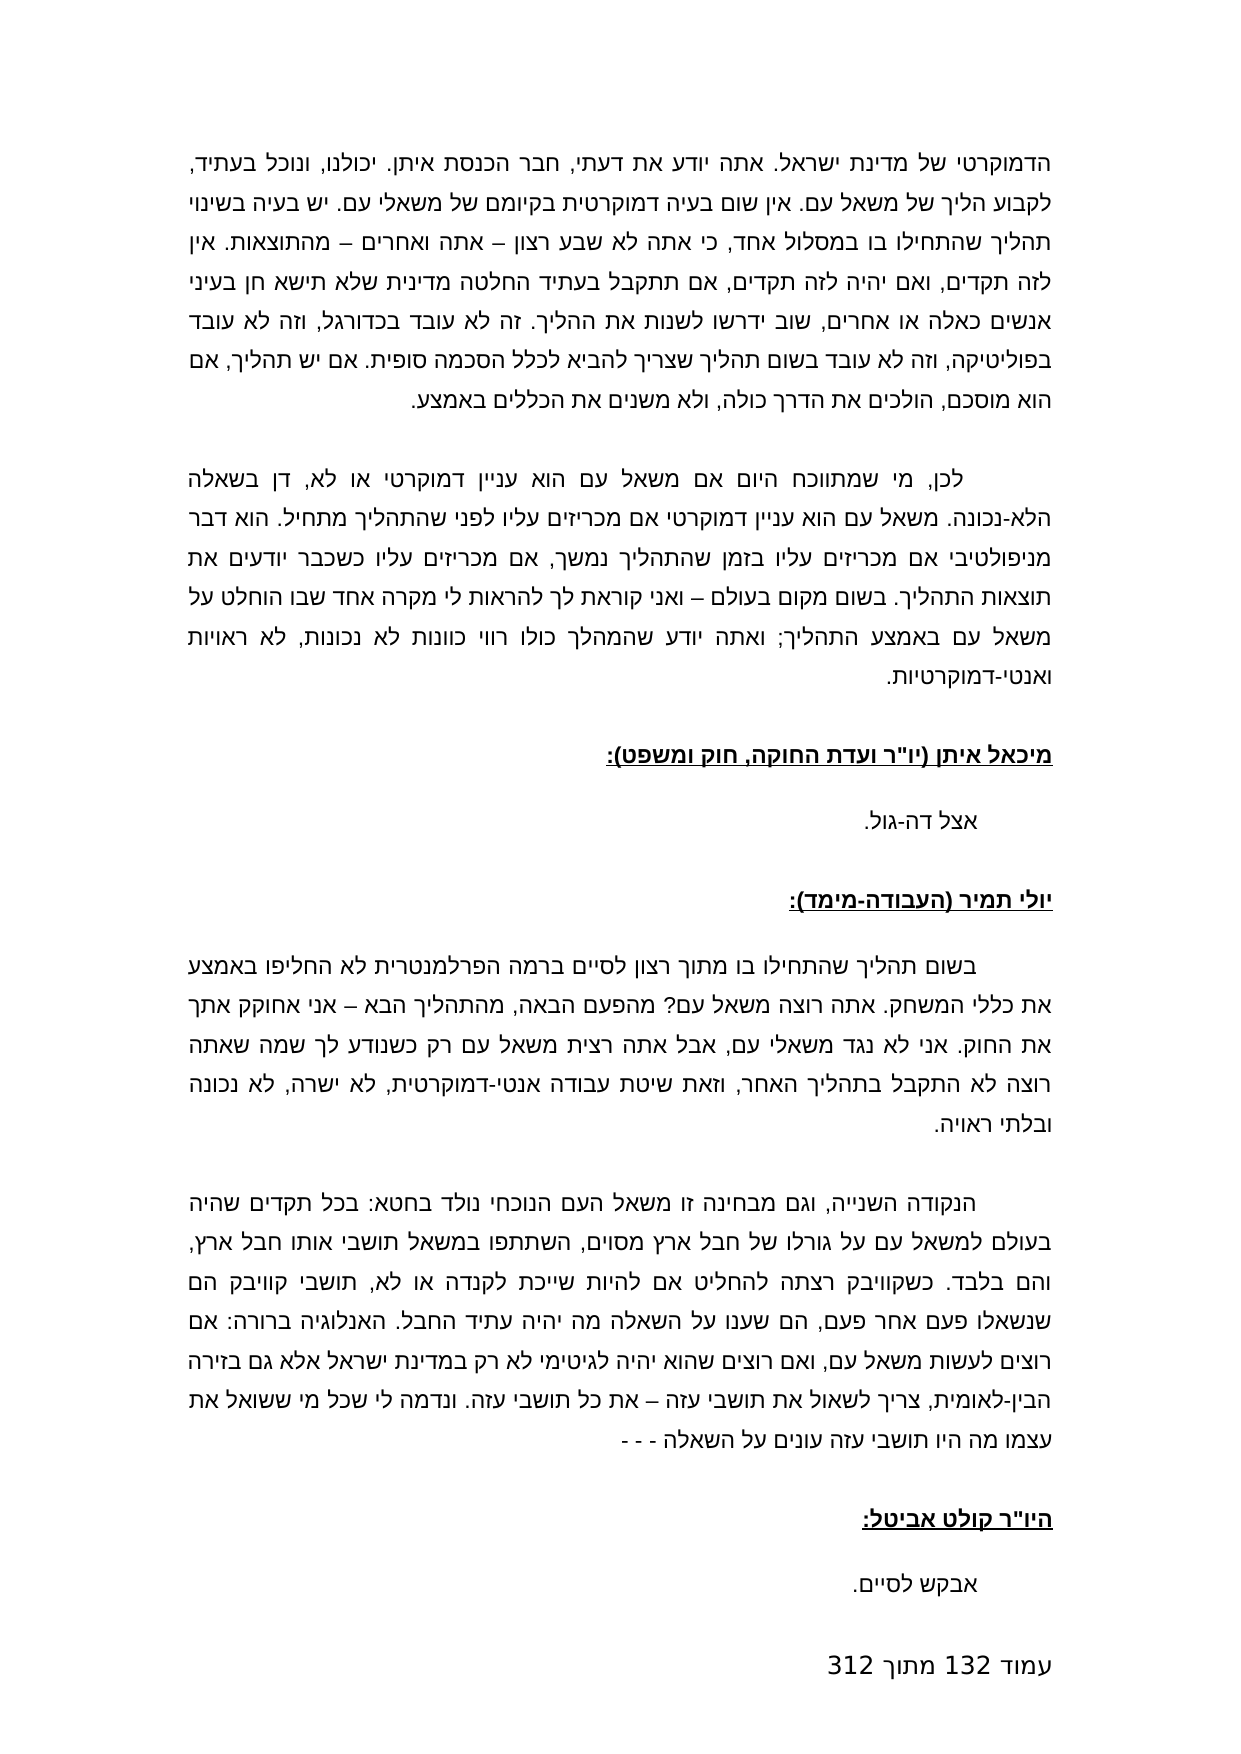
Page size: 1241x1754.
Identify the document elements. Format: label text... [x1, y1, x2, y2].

text אצל דה-גול. [187, 808, 1053, 834]
text יולי תמיר (העבודה-מימד): [187, 887, 1053, 913]
text היו"ר קולט אביטל: [187, 1506, 1053, 1532]
text אבקש לסיים. [187, 1571, 1053, 1598]
text מיכאל איתן (יו"ר ועדת החוקה, חוק ומשפט): [187, 742, 1053, 768]
text הנקודה השנייה, וגם מבחינה זו משאל העם הנוכחי נולד בחטא: בכל תקדים שהיה בעולם למשאל עם על גורלו של חבל ארץ מסוים, השתתפו במשאל תושבי אותו חבל ארץ, והם בלבד. כשקוויבק רצתה להחליט אם להיות שייכת לקנדה או לא, תושבי קוויבק הם שנשאלו פעם אחר פעם, הם שענו על השאלה מה יהיה עתיד החבל. האנלוגיה ברורה: אם רוצים לעשות משאל עם, ואם רוצים שהוא יהיה לגיטימי לא רק במדינת ישראל אלא גם בזירה הבין-לאומית, צריך לשאול את תושבי עזה – את כל תושבי עזה. ונדמה לי שכל מי ששואל את עצמו מה היו תושבי עזה עונים על השאלה - - - [187, 1190, 1053, 1453]
text לכן, מי שמתווכח היום אם משאל עם הוא עניין דמוקרטי או לא, דן בשאלה הלא-נכונה. משאל עם הוא עניין דמוקרטי אם מכריזים עליו לפני שהתהליך מתחיל. הוא דבר מניפולטיבי אם מכריזים עליו בזמן שהתהליך נמשך, אם מכריזים עליו כשכבר יודעים את תוצאות התהליך. בשום מקום בעולם – ואני קוראת לך להראות לי מקרה אחד שבו הוחלט על משאל עם באמצע התהליך; ואתה יודע שהמהלך כולו רווי כוונות לא נכונות, לא ראויות ואנטי-דמוקרטיות. [187, 466, 1053, 689]
text בשום תהליך שהתחילו בו מתוך רצון לסיים ברמה הפרלמנטרית לא החליפו באמצע את כללי המשחק. אתה רוצה משאל עם? מהפעם הבאה, מהתהליך הבא – אני אחוקק אתך את החוק. אני לא נגד משאלי עם, אבל אתה רצית משאל עם רק כשנודע לך שמה שאתה רוצה לא התקבל בתהליך האחר, וזאת שיטת עבודה אנטי-דמוקרטית, לא ישרה, לא נכונה ובלתי ראויה. [187, 953, 1053, 1137]
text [187, 150, 1053, 413]
